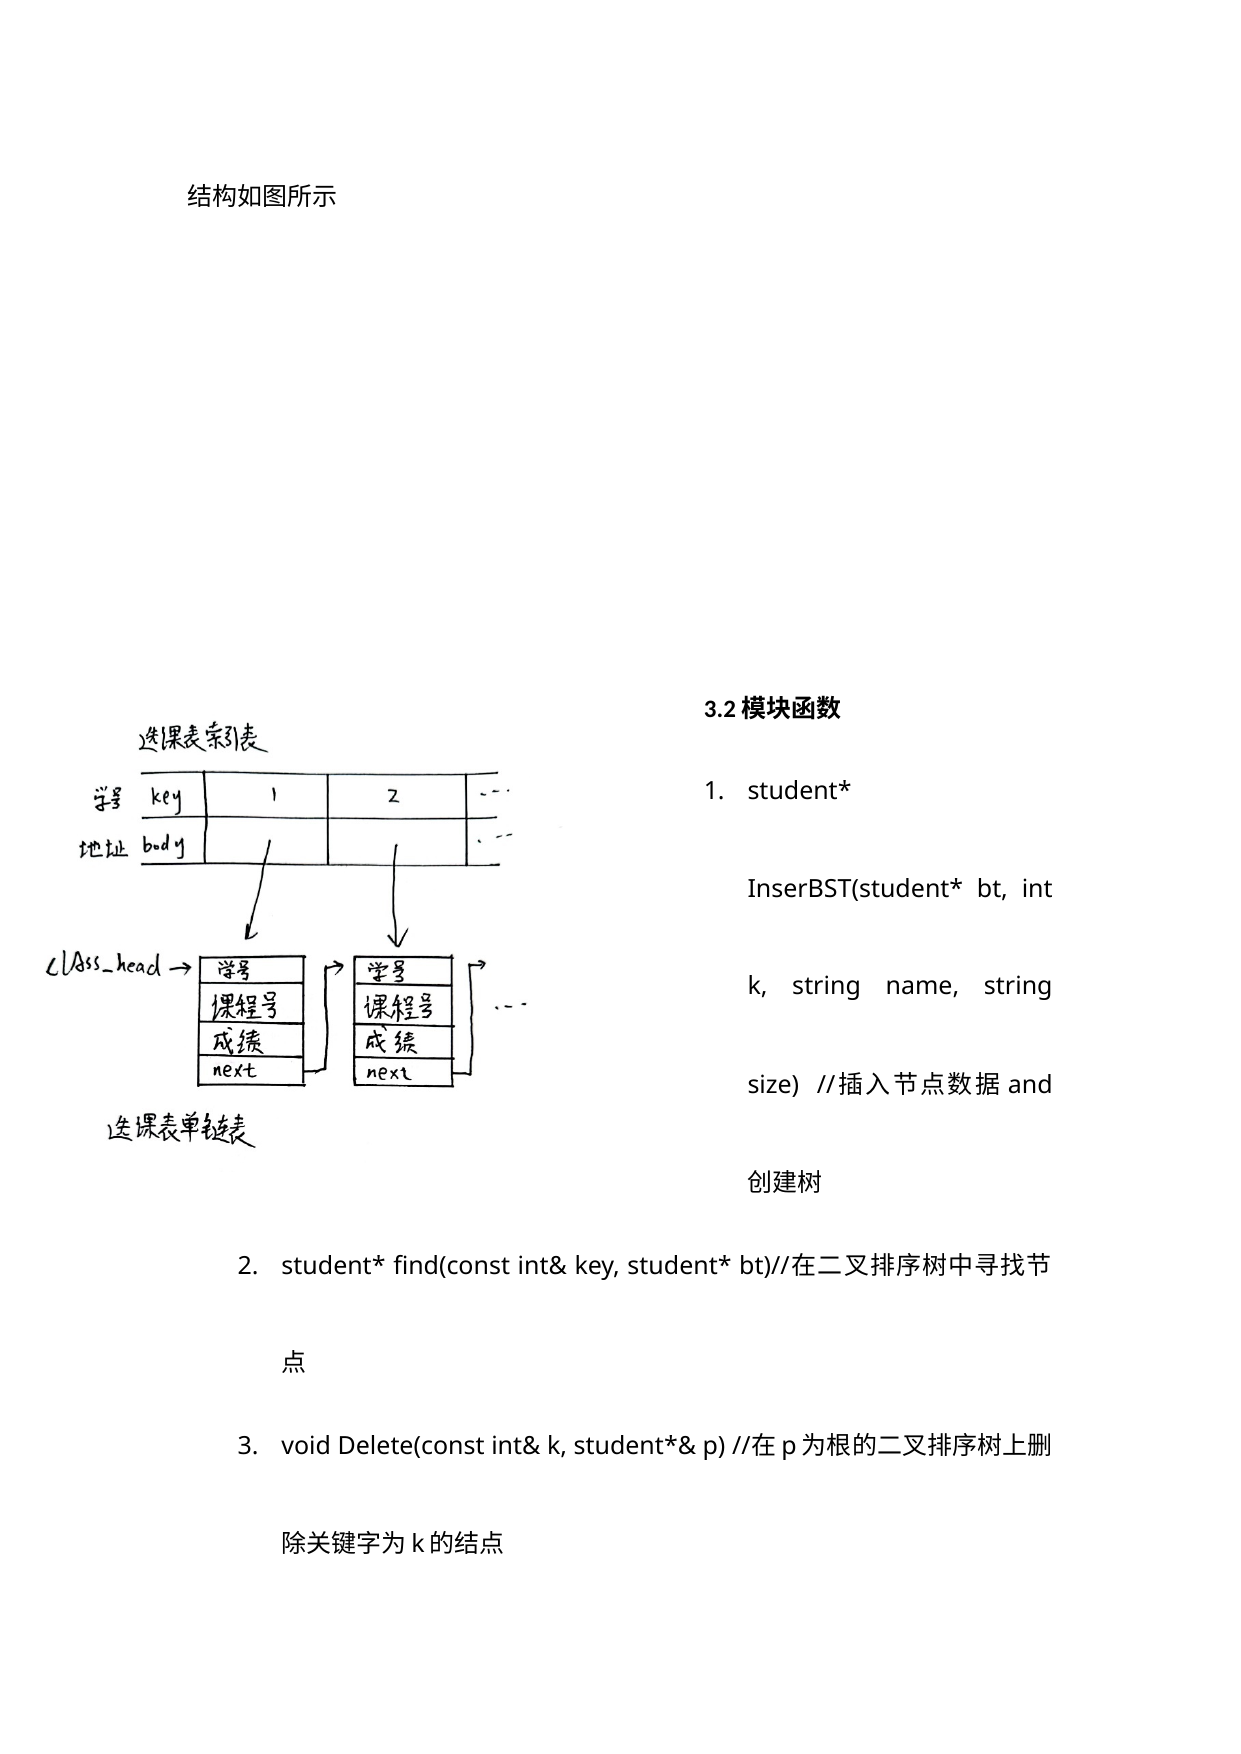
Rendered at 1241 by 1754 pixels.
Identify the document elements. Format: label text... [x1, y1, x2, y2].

list student* InserBST(student* bt, int k, string name, string size) //插入节点数据and创建树 [237, 758, 1053, 1213]
picture [0, 703, 635, 1172]
text 3.2 模块函数 [187, 674, 1053, 739]
text 导入数据之后，初始化的逻辑结构如图所示 [187, 162, 1053, 227]
list void Delete(const int& k, student*& p) //在p为根的二叉排序树上删除关键字为k的结点 [237, 1411, 1053, 1574]
list student* find(const int& key, student* bt)//在二叉排序树中寻找节点 [237, 1231, 1053, 1393]
